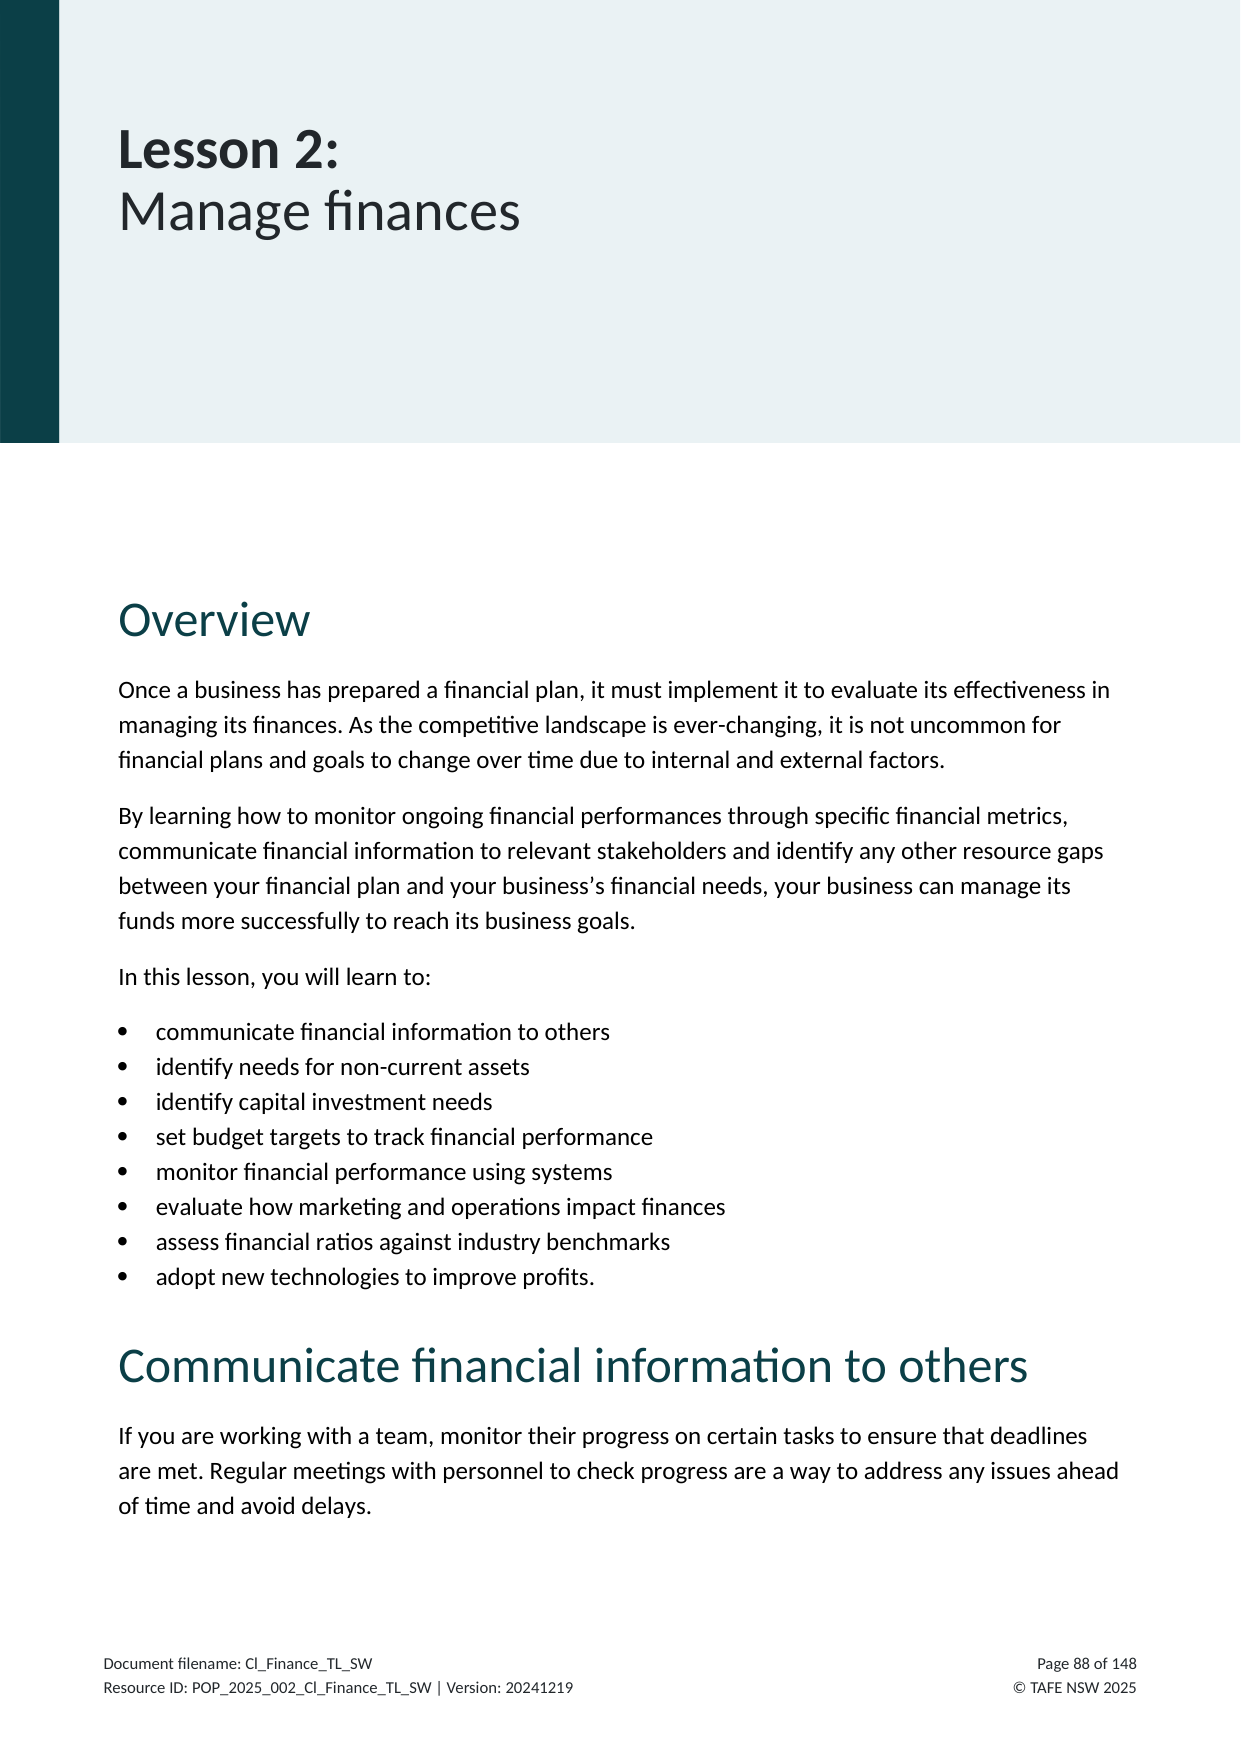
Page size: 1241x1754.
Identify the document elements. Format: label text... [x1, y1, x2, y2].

list monitor financial performance using systems [118, 1157, 1122, 1187]
list evaluate how marketing and operations impact finances [118, 1192, 1122, 1222]
text By learning how to monitor ongoing financial performances through specific financial metrics, communicate financial information to relevant stakeholders and identify any other resource gaps between your financial plan and your business’s financial needs, your business can manage its funds more successfully to reach its business goals. [118, 800, 1122, 935]
list assess financial ratios against industry benchmarks [118, 1227, 1122, 1257]
title Lesson 2: Manage finances [118, 118, 1122, 243]
list communicate financial information to others [118, 1017, 1122, 1047]
text If you are working with a team, monitor their progress on certain tasks to ensure that deadlines are met. Regular meetings with personnel to check progress are a way to address any issues ahead of time and avoid delays. [118, 1420, 1122, 1521]
text In this lesson, you will learn to: [118, 961, 1122, 991]
subtitle Communicate financial information to others [118, 1334, 1122, 1395]
list set budget targets to track financial performance [118, 1122, 1122, 1152]
subtitle Overview [118, 588, 1122, 649]
list adopt new technologies to improve profits. [118, 1262, 1122, 1292]
list identify capital investment needs [118, 1087, 1122, 1117]
list identify needs for non-current assets [118, 1052, 1122, 1082]
text Once a business has prepared a financial plan, it must implement it to evaluate its effectiveness in managing its finances. As the competitive landscape is ever-changing, it is not uncommon for financial plans and goals to change over time due to internal and external factors. [118, 674, 1122, 774]
picture [0, 0, 1241, 443]
